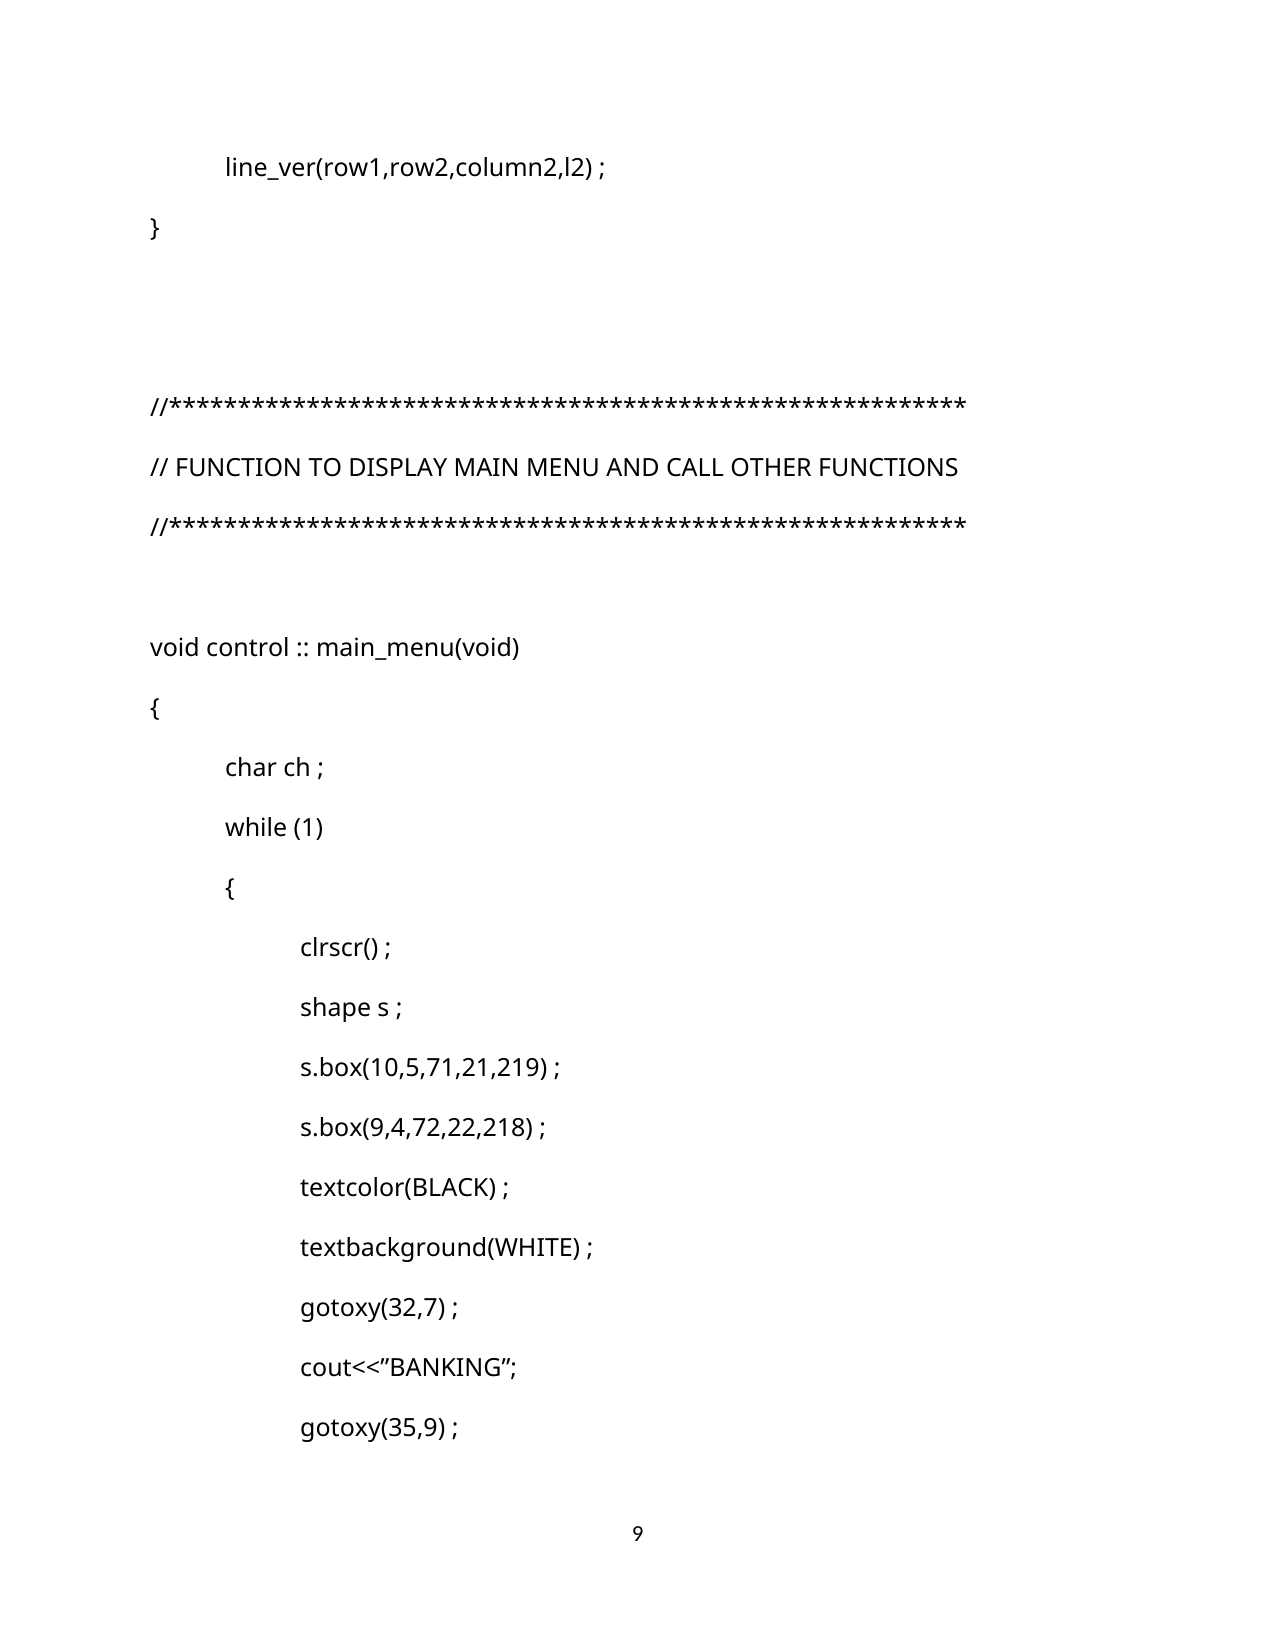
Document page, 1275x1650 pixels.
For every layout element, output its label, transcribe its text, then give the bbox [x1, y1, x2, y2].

text textbackground(WHITE) ; [150, 1230, 1125, 1264]
text s.box(9,4,72,22,218) ; [150, 1110, 1125, 1144]
text { [150, 690, 1125, 724]
text s.box(10,5,71,21,219) ; [150, 1050, 1125, 1084]
text shape s ; [150, 990, 1125, 1024]
text // FUNCTION TO DISPLAY MAIN MENU AND CALL OTHER FUNCTIONS [150, 450, 1125, 484]
text void control :: main_menu(void) [150, 630, 1125, 664]
text char ch ; [150, 750, 1125, 784]
text clrscr() ; [150, 930, 1125, 964]
text //********************************************************** [150, 510, 1125, 544]
text textcolor(BLACK) ; [150, 1170, 1125, 1204]
text line_ver(row1,row2,column2,l2) ; [150, 150, 1125, 184]
text { [150, 870, 1125, 904]
text gotoxy(35,9) ; [150, 1410, 1125, 1444]
text gotoxy(32,7) ; [150, 1290, 1125, 1324]
text while (1) [150, 810, 1125, 844]
text } [150, 210, 1125, 244]
text //********************************************************** [150, 390, 1125, 424]
text cout<<”BANKING”; [150, 1350, 1125, 1384]
